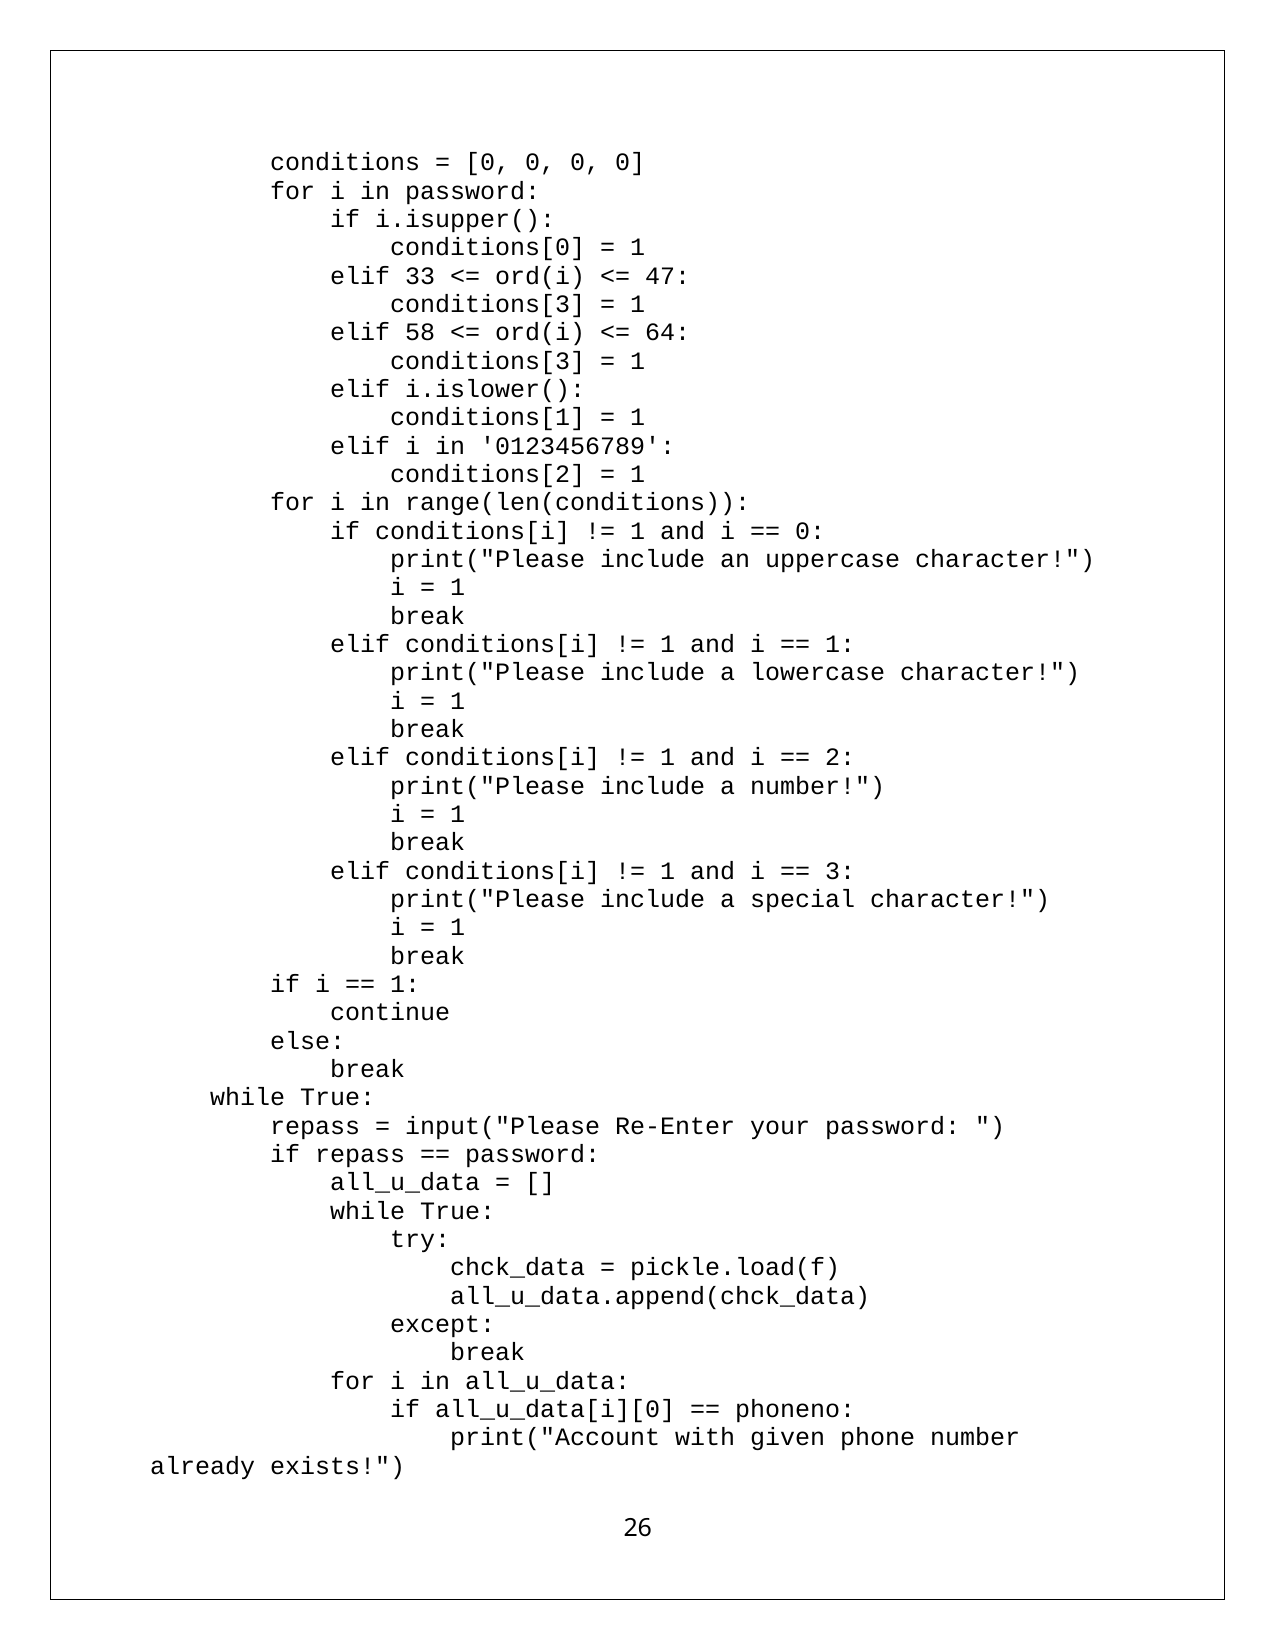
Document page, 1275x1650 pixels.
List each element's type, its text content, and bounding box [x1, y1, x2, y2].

text if repass == password: [150, 1142, 1125, 1170]
text for i in range(len(conditions)): [150, 490, 1125, 518]
text i = 1 [150, 575, 1125, 603]
text print("Please include a lowercase character!") [150, 660, 1125, 688]
text break [150, 830, 1125, 858]
text print("Please include a special character!") [150, 887, 1125, 915]
text break [150, 943, 1125, 972]
text break [150, 603, 1125, 632]
text conditions[3] = 1 [150, 292, 1125, 320]
text break [150, 1340, 1125, 1368]
text all_u_data.append(chck_data) [150, 1283, 1125, 1312]
text elif conditions[i] != 1 and i == 2: [150, 745, 1125, 773]
text elif i.islower(): [150, 377, 1125, 405]
text print("Please include a number!") [150, 773, 1125, 802]
text conditions[3] = 1 [150, 348, 1125, 377]
text continue [150, 1000, 1125, 1028]
text conditions[0] = 1 [150, 235, 1125, 263]
text while True: [150, 1198, 1125, 1227]
text if i == 1: [150, 972, 1125, 1000]
text print("Account with given phone number already exists!") [150, 1425, 1125, 1482]
text chck_data = pickle.load(f) [150, 1255, 1125, 1283]
text try: [150, 1227, 1125, 1255]
text all_u_data = [] [150, 1170, 1125, 1198]
text elif conditions[i] != 1 and i == 1: [150, 632, 1125, 660]
text elif 33 <= ord(i) <= 47: [150, 263, 1125, 292]
text elif i in '0123456789': [150, 433, 1125, 462]
text conditions[1] = 1 [150, 405, 1125, 433]
text repass = input("Please Re-Enter your password: ") [150, 1113, 1125, 1142]
text except: [150, 1312, 1125, 1340]
text while True: [150, 1085, 1125, 1113]
text elif 58 <= ord(i) <= 64: [150, 320, 1125, 348]
text if conditions[i] != 1 and i == 0: [150, 518, 1125, 547]
text break [150, 717, 1125, 745]
text conditions[2] = 1 [150, 462, 1125, 490]
text if i.isupper(): [150, 207, 1125, 235]
text i = 1 [150, 688, 1125, 717]
text for i in all_u_data: [150, 1368, 1125, 1397]
text print("Please include an uppercase character!") [150, 547, 1125, 575]
text for i in password: [150, 178, 1125, 207]
text break [150, 1057, 1125, 1085]
text i = 1 [150, 915, 1125, 943]
text i = 1 [150, 802, 1125, 830]
text else: [150, 1028, 1125, 1057]
text elif conditions[i] != 1 and i == 3: [150, 858, 1125, 887]
text if all_u_data[i][0] == phoneno: [150, 1397, 1125, 1425]
text conditions = [0, 0, 0, 0] [150, 150, 1125, 178]
